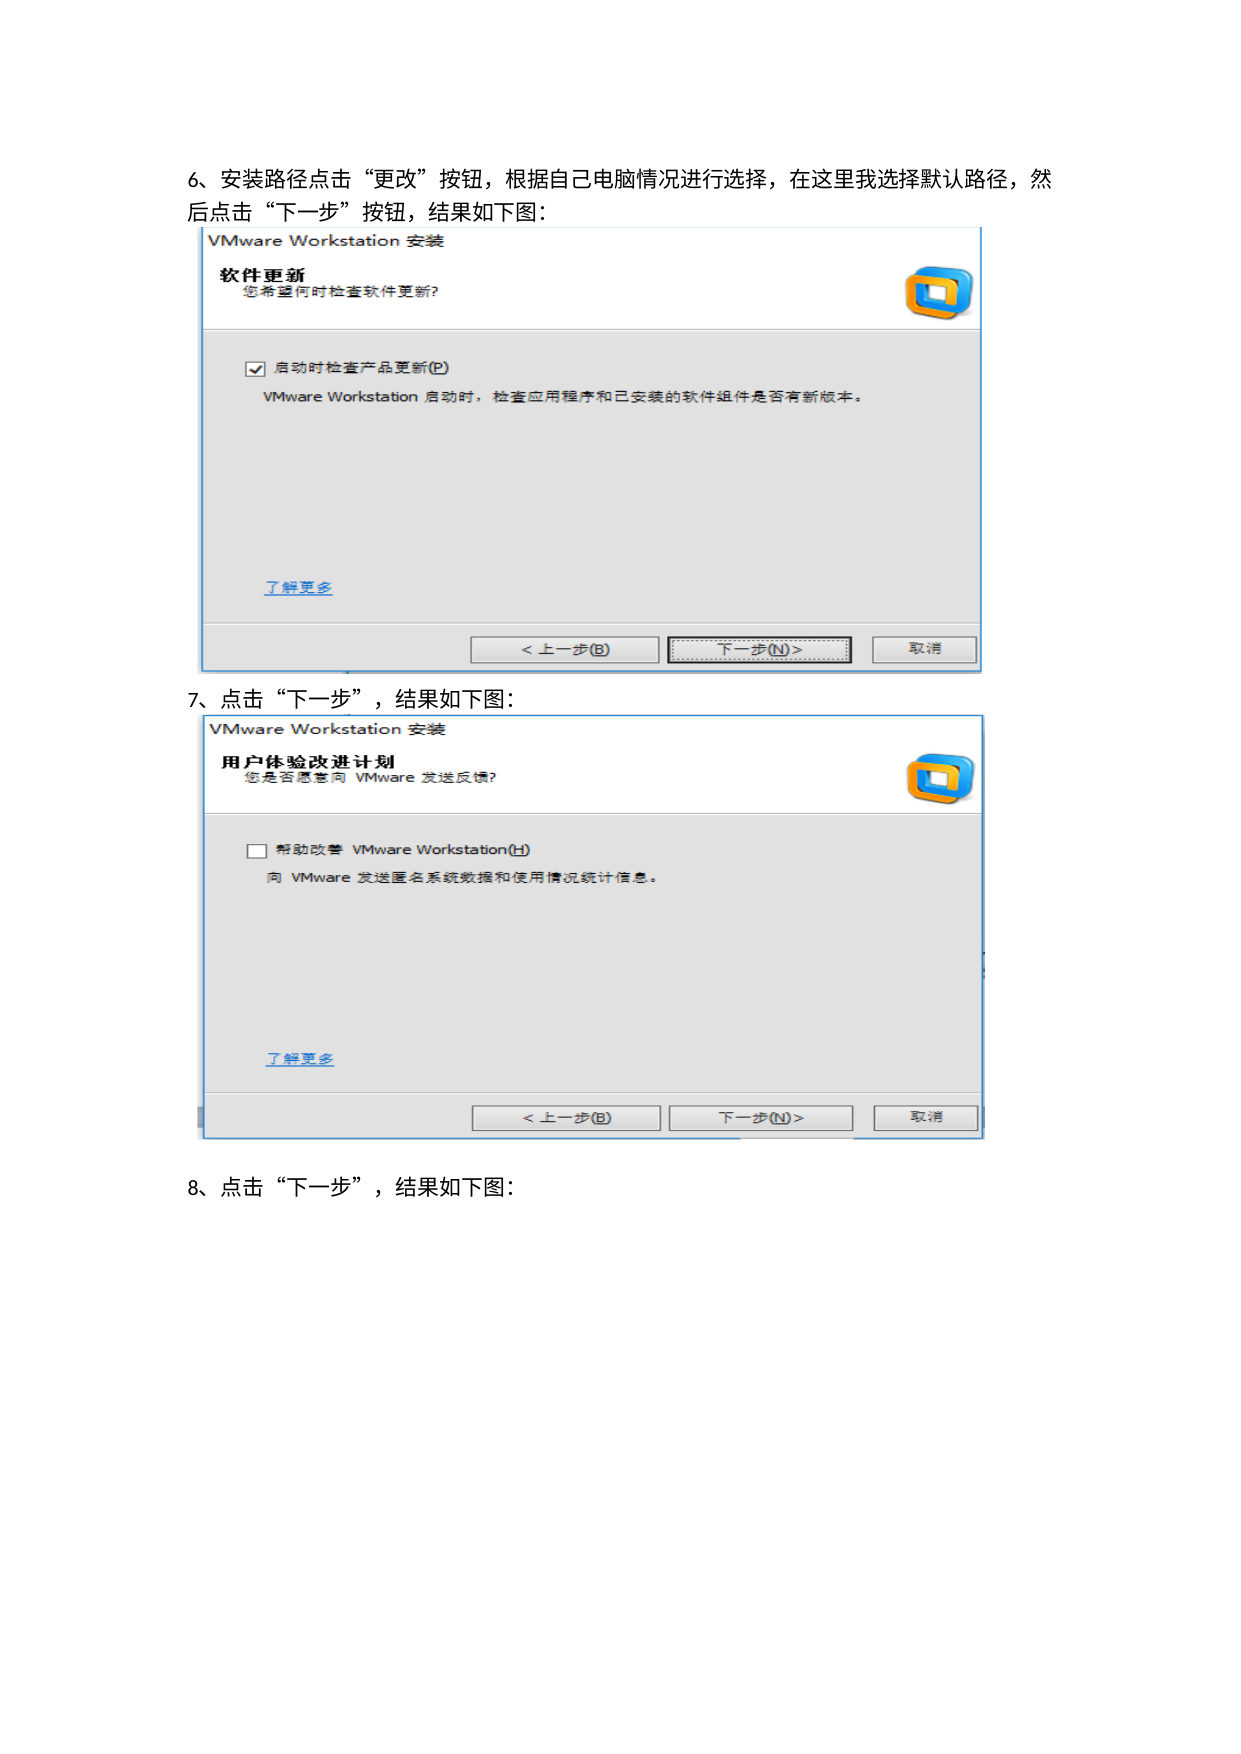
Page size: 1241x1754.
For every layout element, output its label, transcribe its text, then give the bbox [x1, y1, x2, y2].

list 点击“下一步”，结果如下图： [187, 682, 1053, 714]
list 安装路径点击“更改”按钮，根据自己电脑情况进行选择，在这里我选择默认路径，然后点击“下一步”按钮，结果如下图： [187, 162, 1053, 227]
picture [197, 227, 982, 674]
list 点击“下一步”，结果如下图： [187, 1169, 1053, 1202]
picture [197, 714, 985, 1140]
